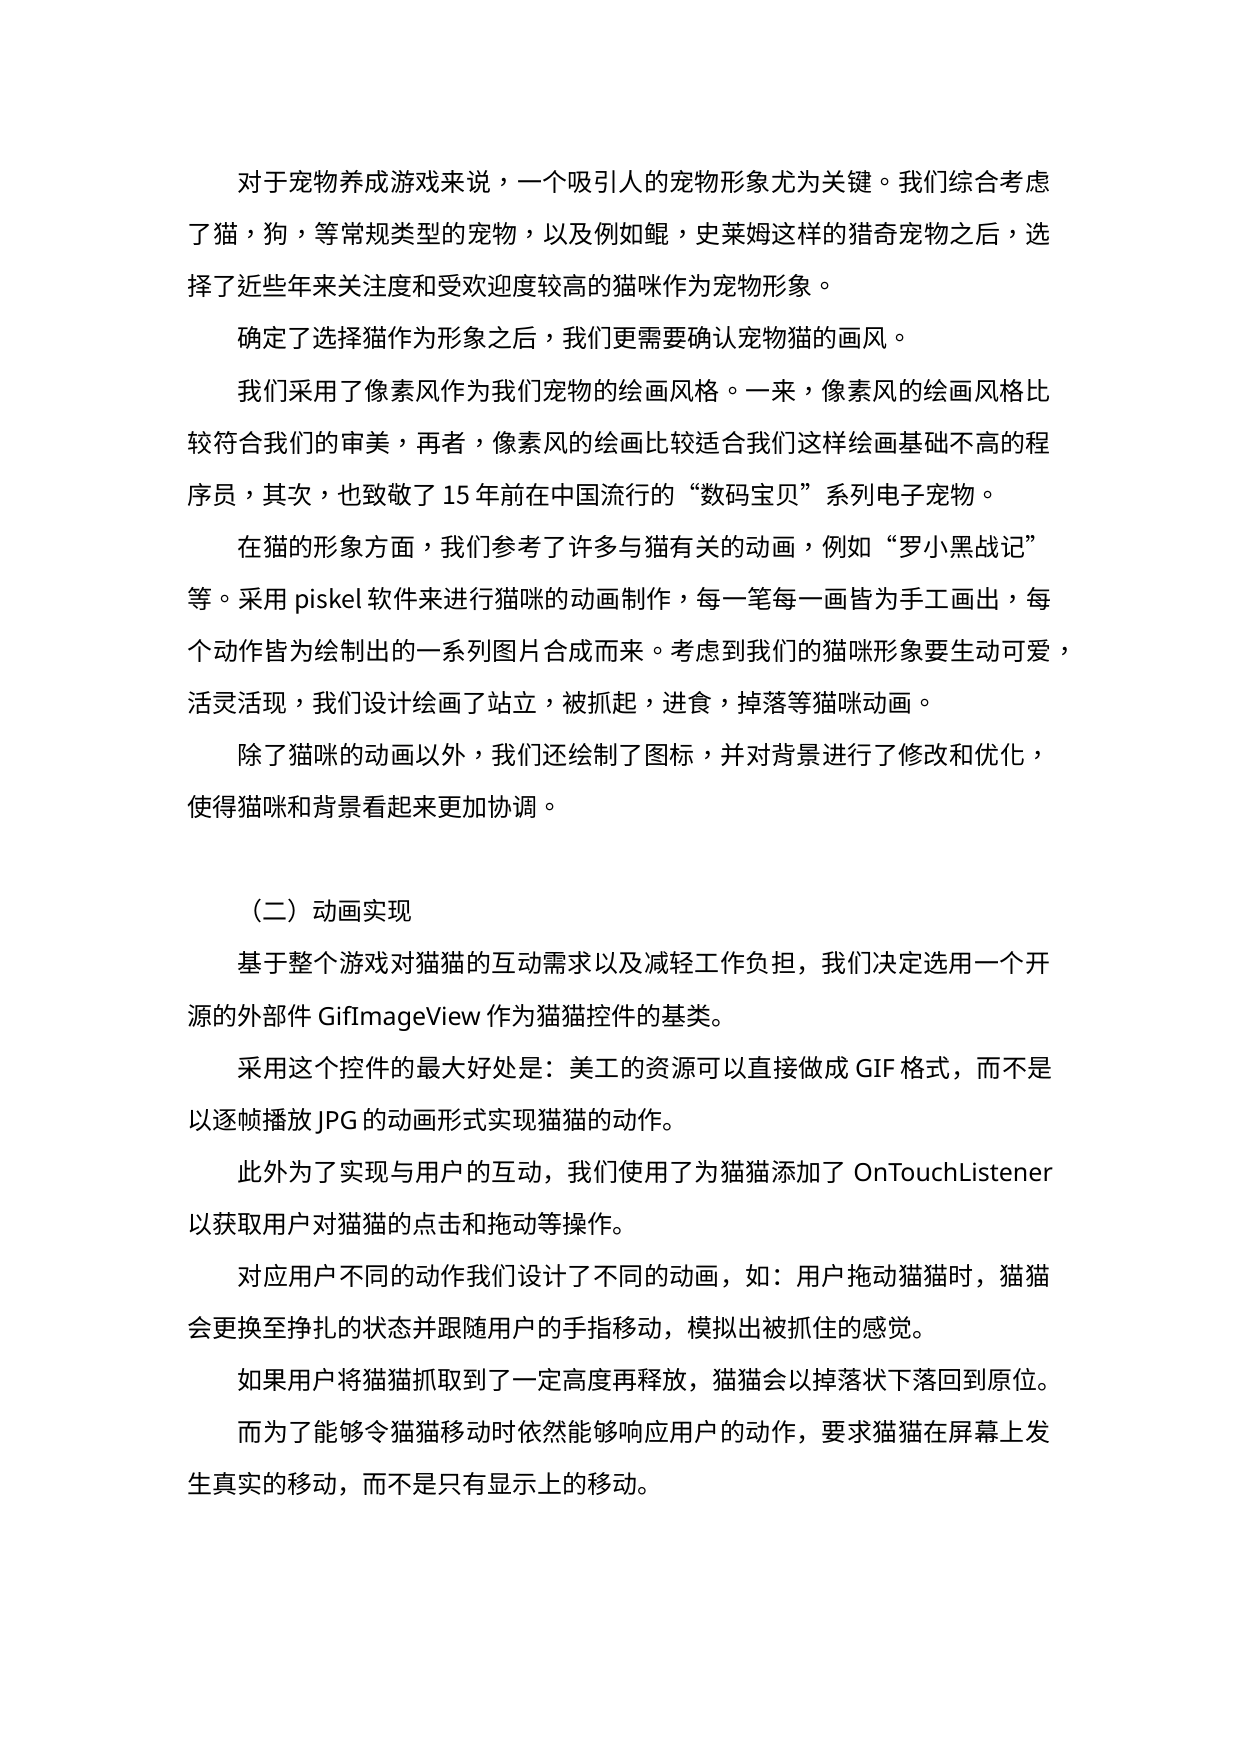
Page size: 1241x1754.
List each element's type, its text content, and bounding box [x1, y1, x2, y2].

text 确定了选择猫作为形象之后，我们更需要确认宠物猫的画风。 [187, 306, 1053, 358]
text 对于宠物养成游戏来说，一个吸引人的宠物形象尤为关键。我们综合考虑了猫，狗，等常规类型的宠物，以及例如鲲，史莱姆这样的猎奇宠物之后，选择了近些年来关注度和受欢迎度较高的猫咪作为宠物形象。 [187, 150, 1053, 306]
text 除了猫咪的动画以外，我们还绘制了图标，并对背景进行了修改和优化，使得猫咪和背景看起来更加协调。 [187, 723, 1053, 827]
text 基于整个游戏对猫猫的互动需求以及减轻工作负担，我们决定选用一个开源的外部件GifImageView作为猫猫控件的基类。 [187, 931, 1053, 1035]
text 我们采用了像素风作为我们宠物的绘画风格。一来，像素风的绘画风格比较符合我们的审美，再者，像素风的绘画比较适合我们这样绘画基础不高的程序员，其次，也致敬了15年前在中国流行的“数码宝贝”系列电子宠物。 [187, 358, 1053, 514]
text 此外为了实现与用户的互动，我们使用了为猫猫添加了OnTouchListener以获取用户对猫猫的点击和拖动等操作。 [187, 1139, 1053, 1244]
text 而为了能够令猫猫移动时依然能够响应用户的动作，要求猫猫在屏幕上发生真实的移动，而不是只有显示上的移动。 [187, 1400, 1053, 1504]
text （二）动画实现 [187, 879, 1053, 931]
text 对应用户不同的动作我们设计了不同的动画，如：用户拖动猫猫时，猫猫会更换至挣扎的状态并跟随用户的手指移动，模拟出被抓住的感觉。 [187, 1244, 1053, 1348]
text 在猫的形象方面，我们参考了许多与猫有关的动画，例如“罗小黑战记”等。采用piskel软件来进行猫咪的动画制作，每一笔每一画皆为手工画出，每个动作皆为绘制出的一系列图片合成而来。考虑到我们的猫咪形象要生动可爱，活灵活现，我们设计绘画了站立，被抓起，进食，掉落等猫咪动画。 [187, 514, 1053, 723]
text 如果用户将猫猫抓取到了一定高度再释放，猫猫会以掉落状下落回到原位。 [187, 1348, 1053, 1400]
text 采用这个控件的最大好处是：美工的资源可以直接做成GIF格式，而不是以逐帧播放JPG的动画形式实现猫猫的动作。 [187, 1035, 1053, 1139]
